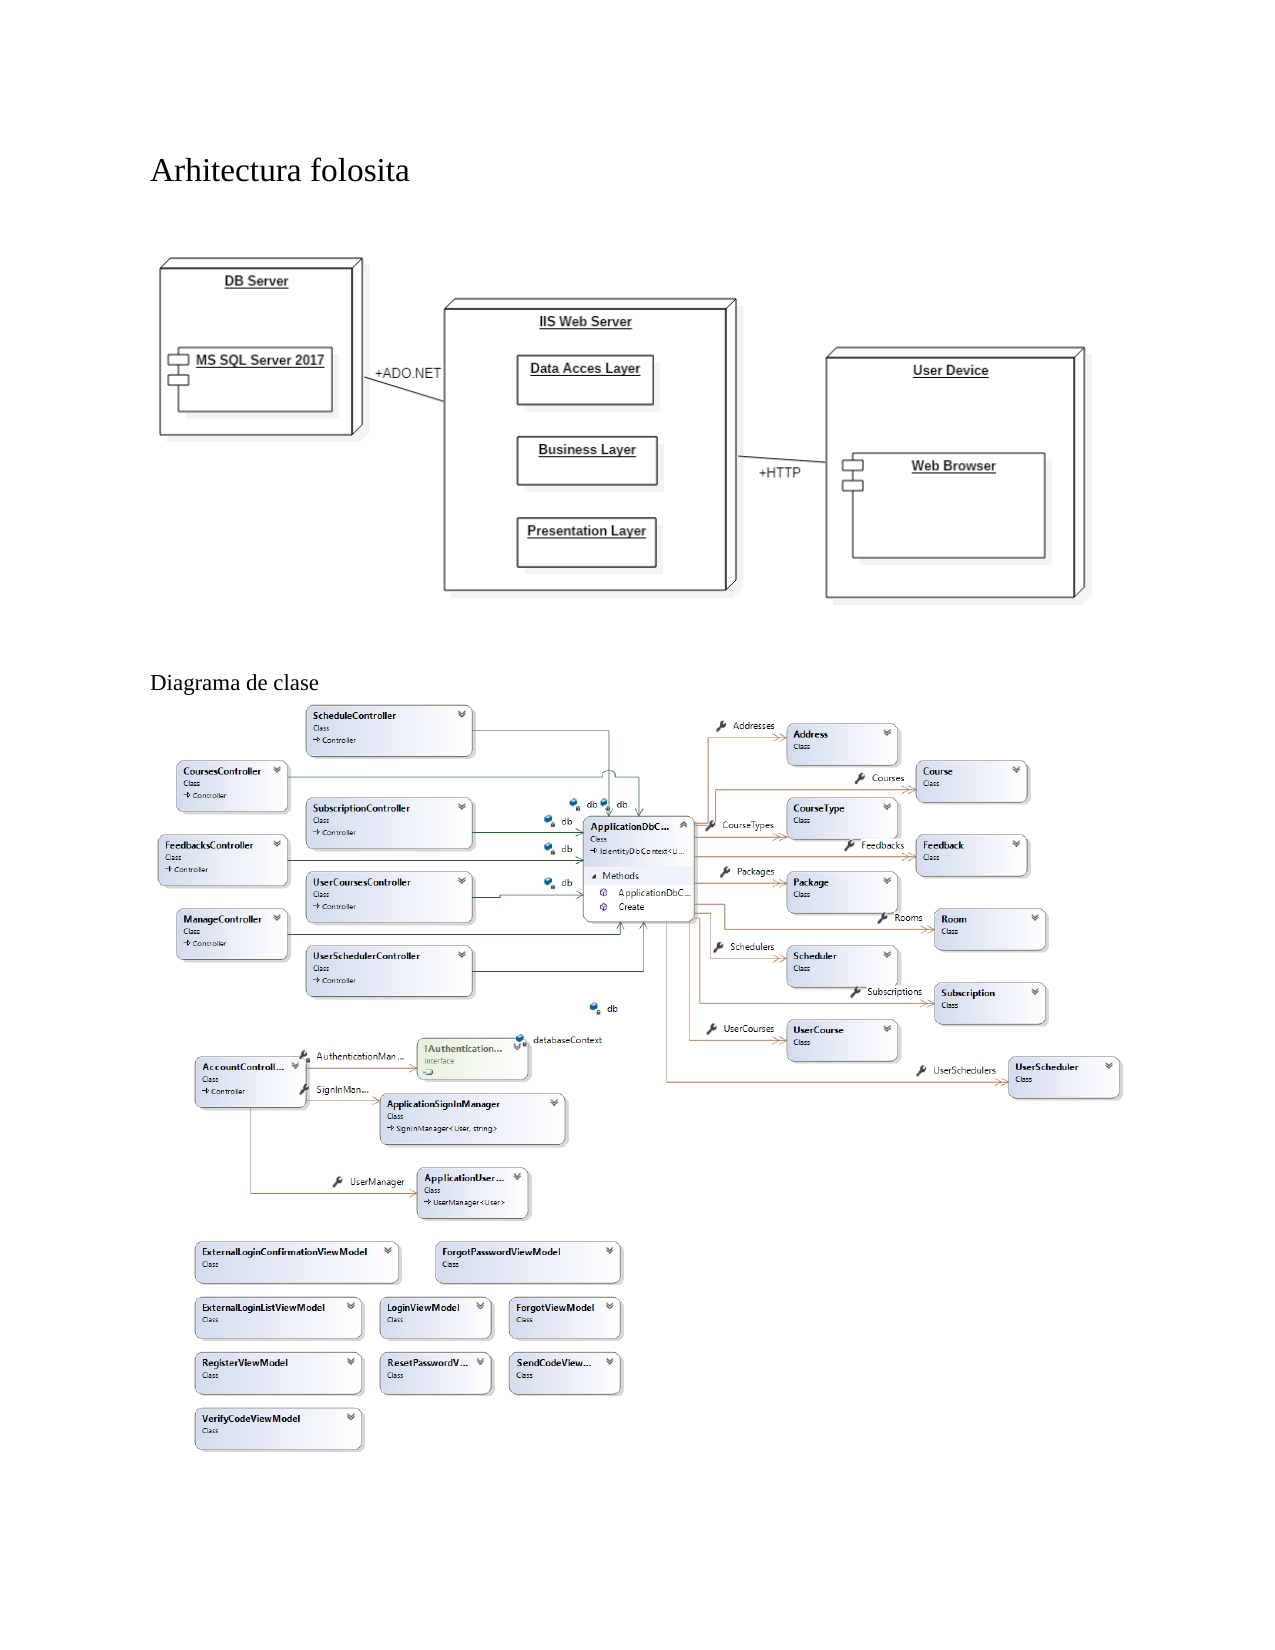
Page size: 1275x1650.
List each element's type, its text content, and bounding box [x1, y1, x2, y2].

picture [150, 248, 1125, 639]
text Arhitectura folosita [150, 150, 1125, 188]
text Diagrama de clase [150, 669, 1125, 696]
picture [150, 697, 1125, 1456]
